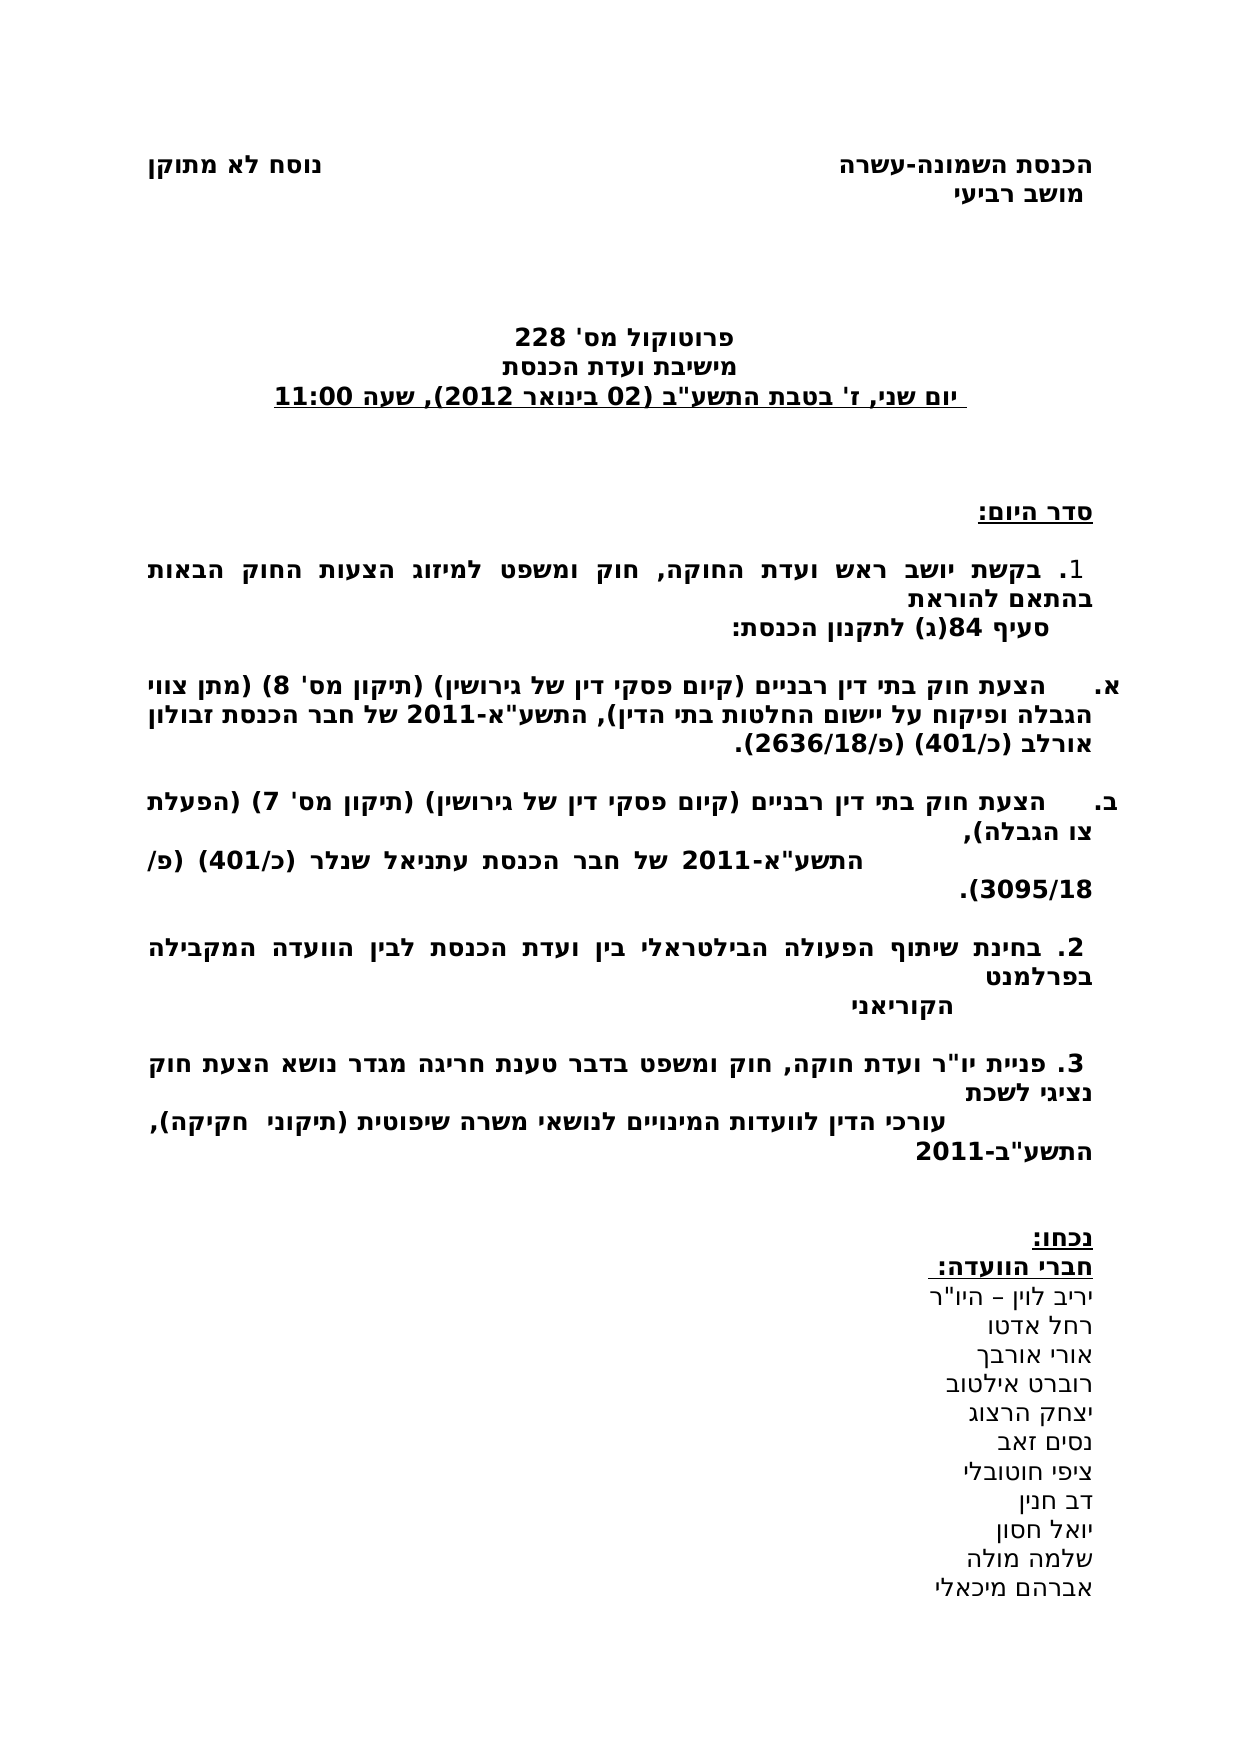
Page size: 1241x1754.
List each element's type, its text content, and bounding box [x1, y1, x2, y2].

text הקוריאני [147, 991, 1093, 1020]
text סעיף 84(ג) לתקנון הכנסת: [147, 613, 1093, 642]
text נסים זאב [147, 1427, 1093, 1457]
text נוסח לא מתוקן [147, 150, 583, 179]
text חברי הוועדה: [147, 1252, 1093, 1282]
text יריב לוין – היו"ר [147, 1282, 1093, 1311]
list הצעת חוק בתי דין רבניים (קיום פסקי דין של גירושין) (תיקון מס' 8) (מתן צווי הגבלה ופיקוח על יישום החלטות בתי הדין), התשע"א-2011 של חבר הכנסת זבולון אורלב (כ/401) (פ/2636/18). [147, 671, 1093, 759]
text רחל אדטו [147, 1311, 1093, 1340]
text יואל חסון [147, 1515, 1093, 1544]
text ציפי חוטובלי [147, 1457, 1093, 1486]
text יצחק הרצוג [147, 1398, 1093, 1427]
text מישיבת ועדת הכנסת [147, 352, 1093, 382]
text יום שני, ז' בטבת התשע"ב (02 בינואר 2012), שעה 11:00 [147, 382, 1093, 411]
text נכחו: [147, 1223, 1093, 1252]
text התשע"א-2011 של חבר הכנסת עתניאל שנלר (כ/401) (פ/3095/18). [147, 846, 1093, 904]
text סדר היום: [147, 497, 1093, 526]
text 2. בחינת שיתוף הפעולה הבילטראלי בין ועדת הכנסת לבין הוועדה המקבילה בפרלמנט [147, 933, 1093, 991]
text דב חנין [147, 1486, 1093, 1515]
text הכנסת השמונה-עשרה [657, 150, 1093, 179]
text אורי אורבך [147, 1340, 1093, 1369]
text 1. בקשת יושב ראש ועדת החוקה, חוק ומשפט למיזוג הצעות החוק הבאות בהתאם להוראת [147, 555, 1093, 613]
text אברהם מיכאלי [147, 1573, 1093, 1602]
text שלמה מולה [147, 1544, 1093, 1573]
text פרוטוקול מס' 228 [147, 323, 1093, 352]
text עורכי הדין לוועדות המינויים לנושאי משרה שיפוטית (תיקוני חקיקה), התשע"ב-2011 [147, 1107, 1093, 1166]
text מושב רביעי [147, 179, 1093, 208]
list הצעת חוק בתי דין רבניים (קיום פסקי דין של גירושין) (תיקון מס' 7) (הפעלת צו הגבלה), [147, 787, 1093, 846]
text 3. פניית יו"ר ועדת חוקה, חוק ומשפט בדבר טענת חריגה מגדר נושא הצעת חוק נציגי לשכת [147, 1049, 1093, 1107]
text רוברט אילטוב [147, 1369, 1093, 1398]
